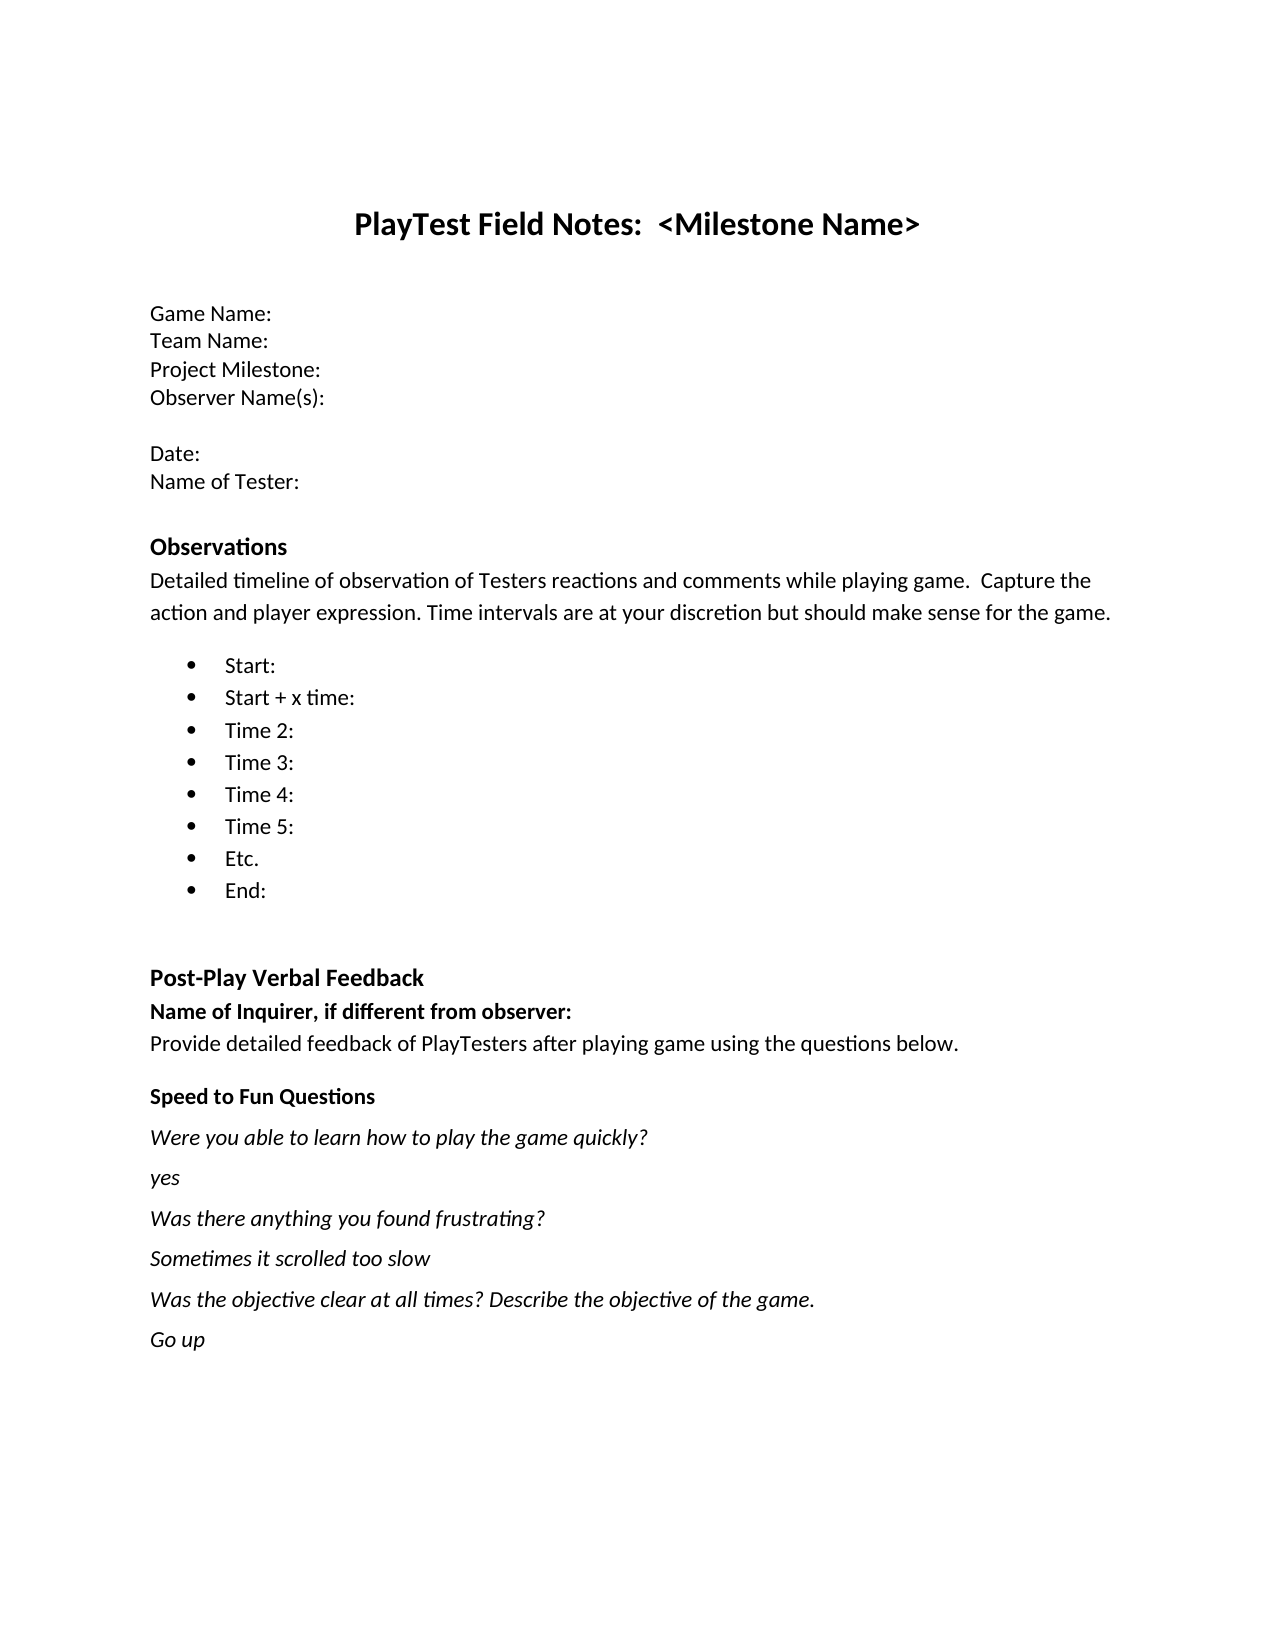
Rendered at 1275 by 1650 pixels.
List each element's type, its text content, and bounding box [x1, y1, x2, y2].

text Go up [150, 1325, 1125, 1353]
text Speed to Fun Questions [150, 1082, 1125, 1110]
list Time 3: [187, 748, 1125, 776]
text Sometimes it scrolled too slow [150, 1244, 1125, 1272]
text Game Name: [150, 299, 1125, 327]
text Provide detailed feedback of PlayTesters after playing game using the questions below. [150, 1029, 1125, 1057]
text Was there anything you found frustrating? [150, 1204, 1125, 1232]
list Start + x time: [187, 683, 1125, 712]
list Etc. [187, 844, 1125, 872]
text Was the objective clear at all times? Describe the objective of the game. [150, 1285, 1125, 1313]
list Time 2: [187, 716, 1125, 744]
list Time 4: [187, 780, 1125, 808]
text Team Name: [150, 327, 1125, 355]
text Observer Name(s): [150, 383, 1125, 411]
list Time 5: [187, 812, 1125, 840]
text Were you able to learn how to play the game quickly? [150, 1123, 1125, 1151]
text Detailed timeline of observation of Testers reactions and comments while playing game. Capture the action and player expression. Time intervals are at your discretion but should make sense for the game. [150, 566, 1125, 626]
text Date: [150, 439, 1125, 467]
text Post-Play Verbal Feedback [150, 962, 1125, 992]
list End: [187, 877, 1125, 905]
text Name of Inquirer, if different from observer: [150, 997, 1125, 1025]
text Project Milestone: [150, 355, 1125, 383]
text Observations [150, 531, 1125, 562]
text yes [150, 1163, 1125, 1191]
text PlayTest Field Notes: <Milestone Name> [150, 203, 1125, 244]
text Name of Tester: [150, 467, 1125, 495]
list Start: [187, 651, 1125, 679]
